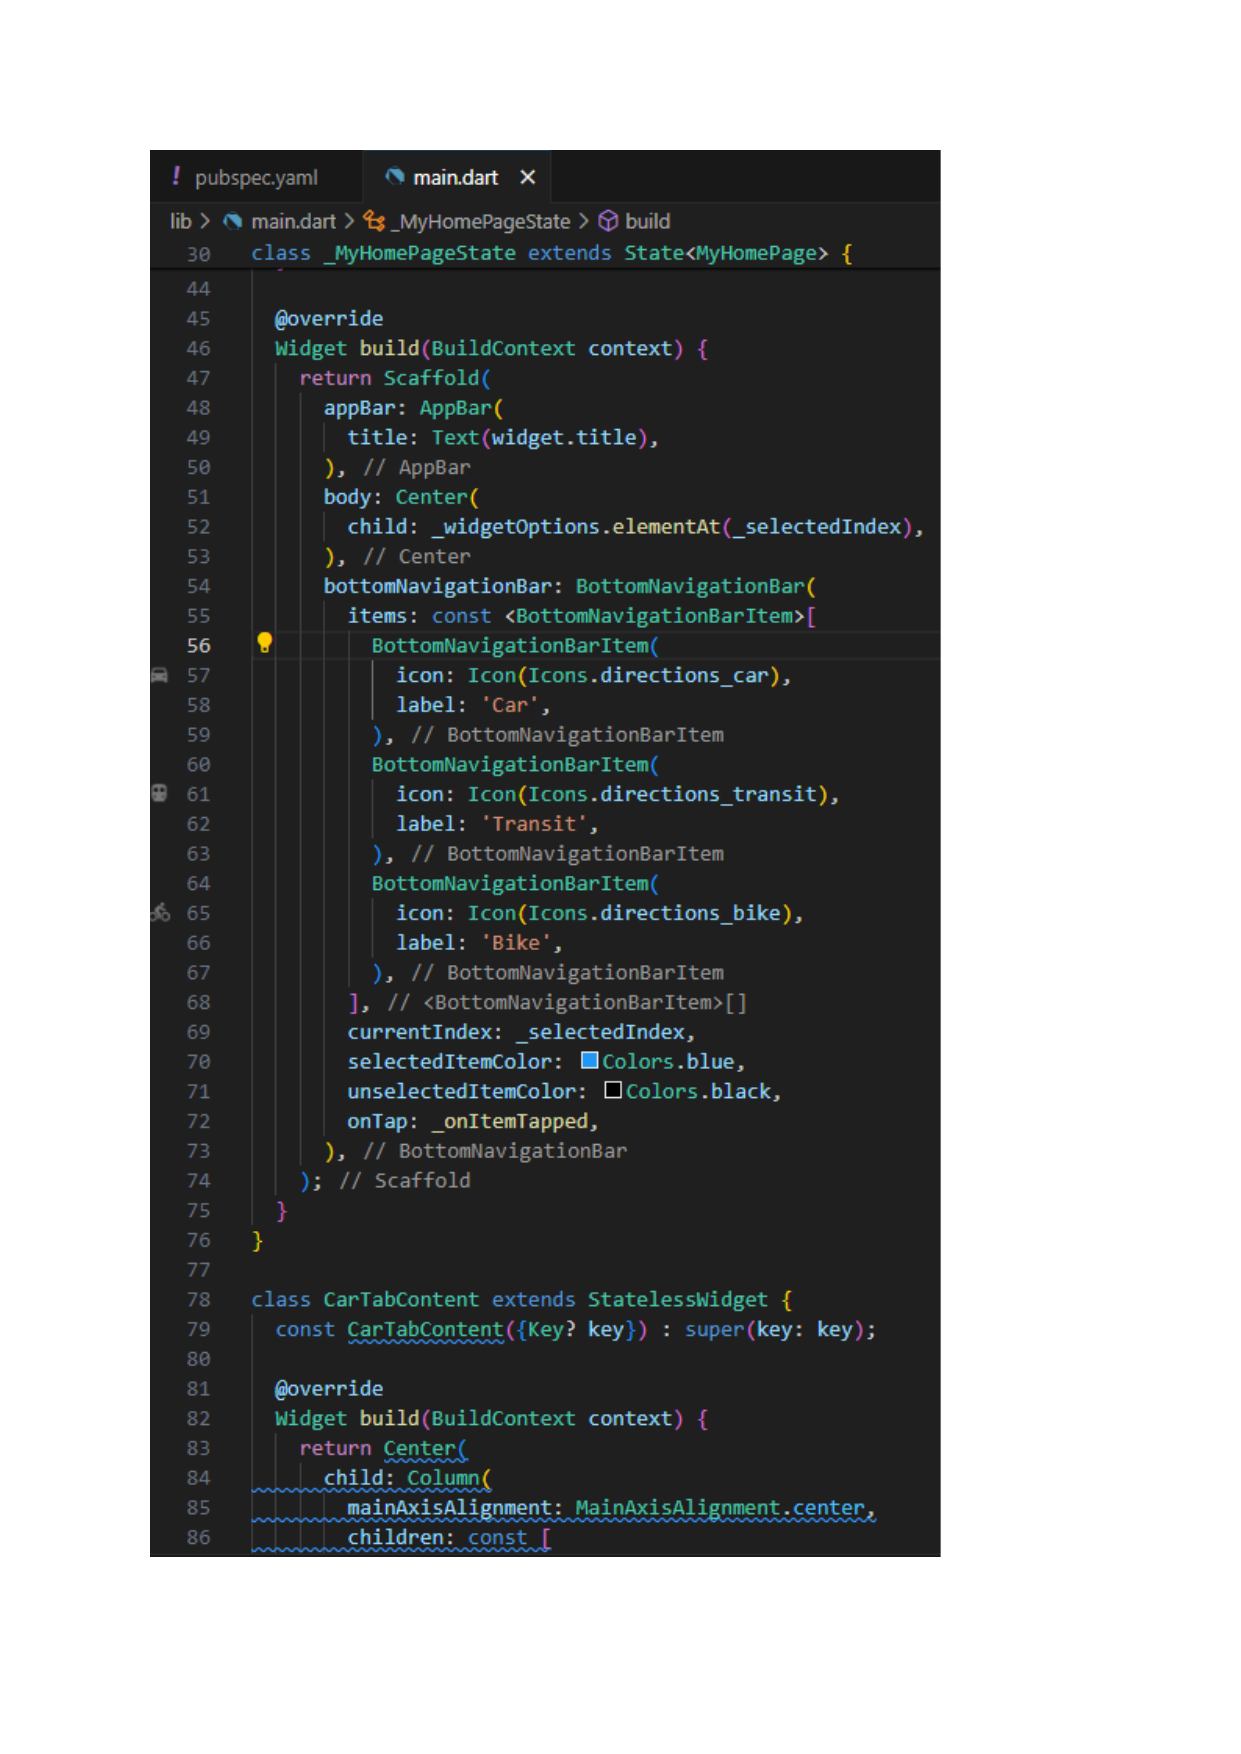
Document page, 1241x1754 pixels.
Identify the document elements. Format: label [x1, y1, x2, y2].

picture [150, 150, 941, 1557]
